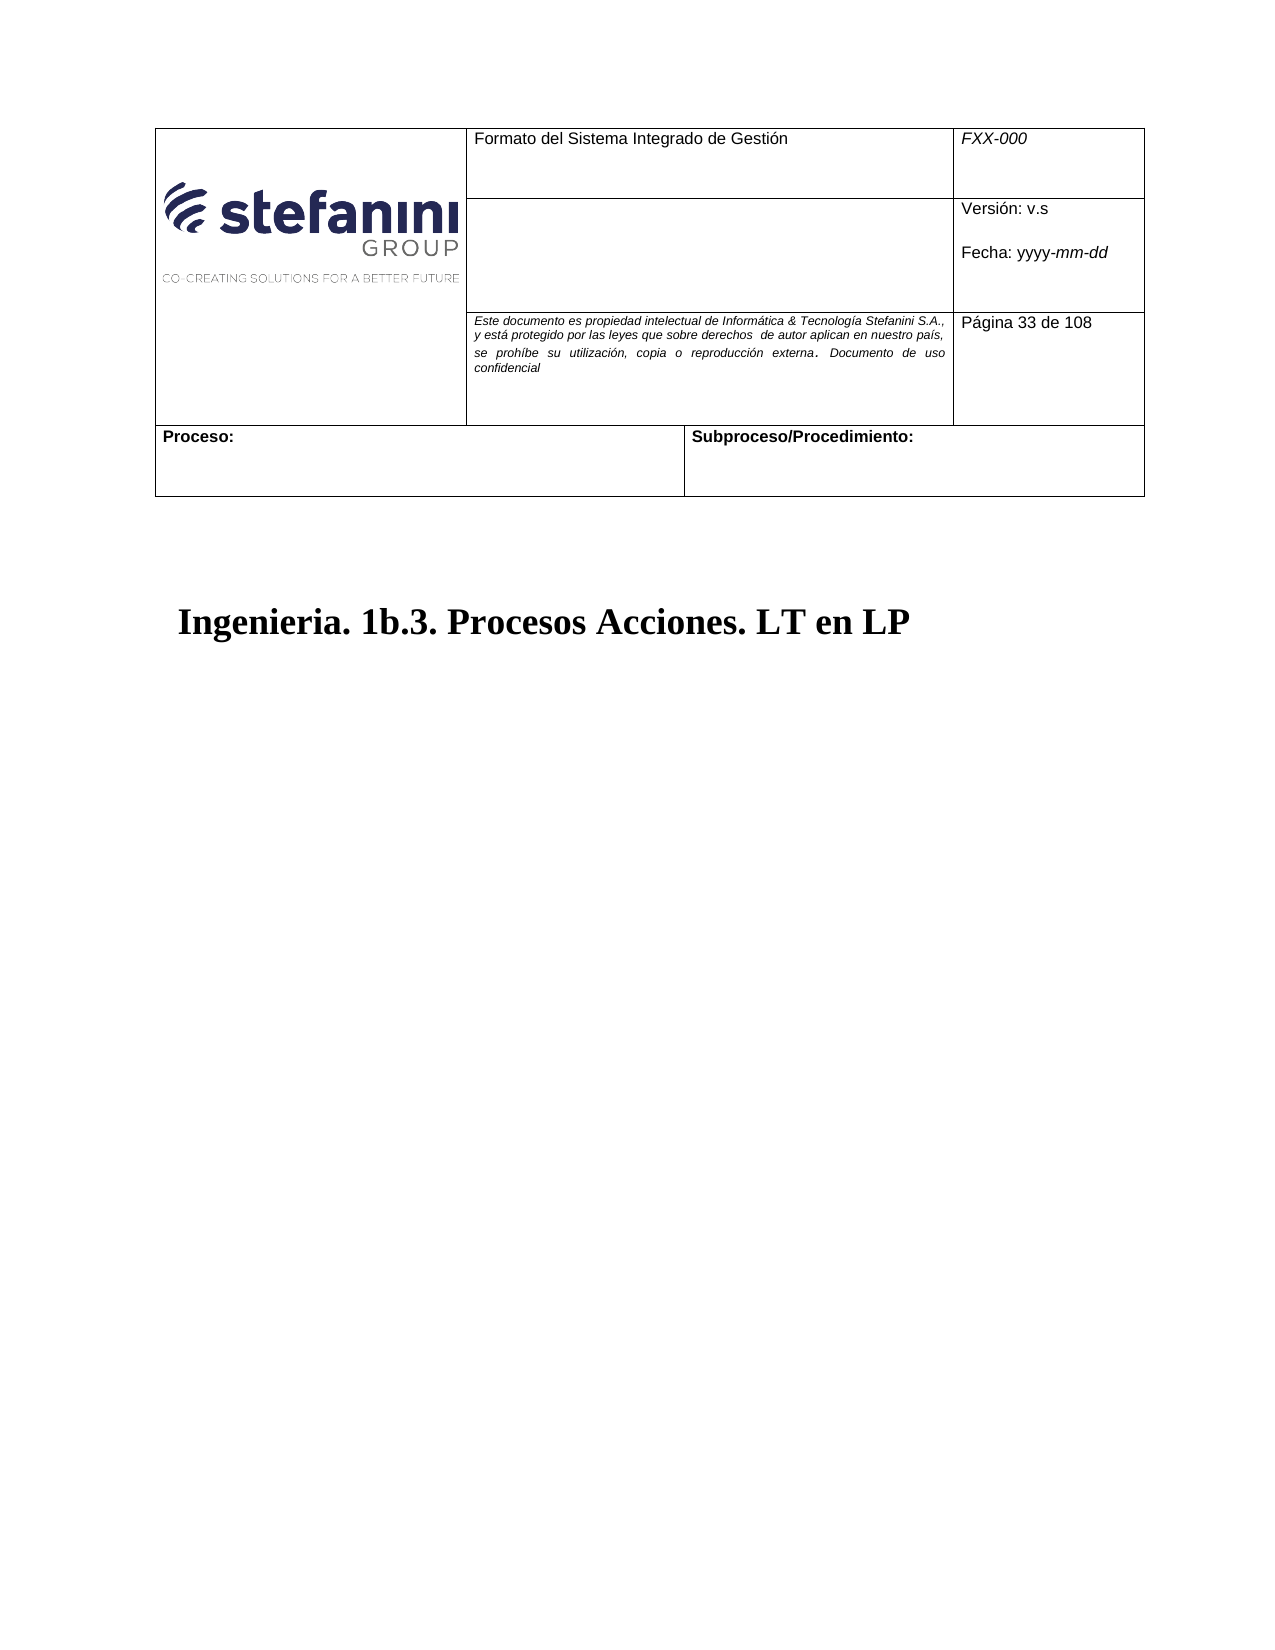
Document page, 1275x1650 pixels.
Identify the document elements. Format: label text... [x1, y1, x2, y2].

subtitle Ingenieria. 1b.3. Procesos Acciones. LT en LP [177, 599, 1098, 642]
picture [162, 182, 460, 286]
